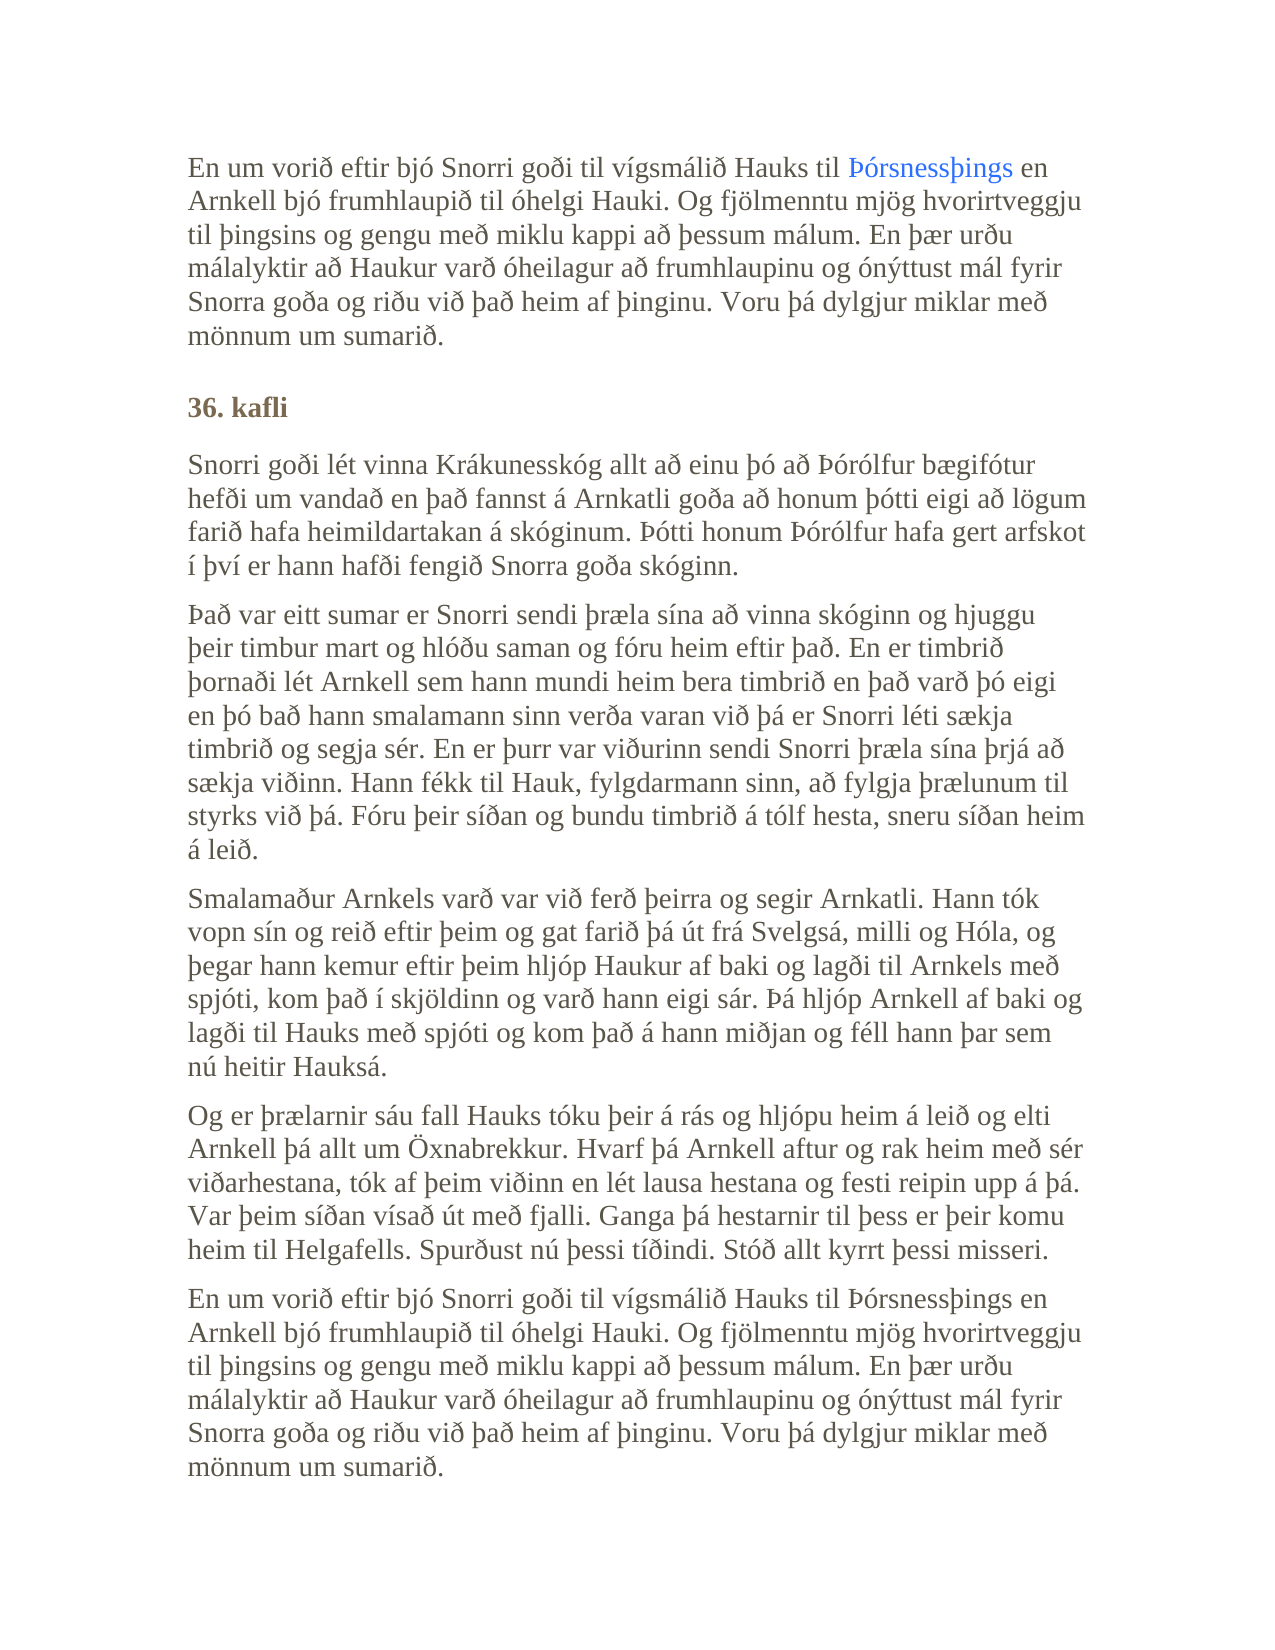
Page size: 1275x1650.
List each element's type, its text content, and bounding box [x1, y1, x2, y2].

text Smalamaður Arnkels varð var við ferð þeirra og segir Arnkatli. Hann tók vopn sín og reið eftir þeim og gat farið þá út frá Svelgsá, milli og Hóla, og þegar hann kemur eftir þeim hljóp Haukur af baki og lagði til Arnkels með spjóti, kom það í skjöldinn og varð hann eigi sár. Þá hljóp Arnkell af baki og lagði til Hauks með spjóti og kom það á hann miðjan og féll hann þar sem nú heitir Hauksá. [187, 881, 1087, 1082]
text 36. kafli [187, 390, 1087, 424]
text En um vorið eftir bjó Snorri goði til vígsmálið Hauks til Þórsnessþings en Arnkell bjó frumhlaupið til óhelgi Hauki. Og fjölmenntu mjög hvorirtveggju til þingsins og gengu með miklu kappi að þessum málum. En þær urðu málalyktir að Haukur varð óheilagur að frumhlaupinu og ónýttust mál fyrir Snorra goða og riðu við það heim af þinginu. Voru þá dylgjur miklar með mönnum um sumarið. [187, 1281, 1087, 1482]
text En um vorið eftir bjó Snorri goði til vígsmálið Hauks til Þórsnessþings en Arnkell bjó frumhlaupið til óhelgi Hauki. Og fjölmenntu mjög hvorirtveggju til þingsins og gengu með miklu kappi að þessum málum. En þær urðu málalyktir að Haukur varð óheilagur að frumhlaupinu og ónýttust mál fyrir Snorra goða og riðu við það heim af þinginu. Voru þá dylgjur miklar með mönnum um sumarið. [187, 150, 1087, 351]
text Það var eitt sumar er Snorri sendi þræla sína að vinna skóginn og hjuggu þeir timbur mart og hlóðu saman og fóru heim eftir það. En er timbrið þornaði lét Arnkell sem hann mundi heim bera timbrið en það varð þó eigi en þó bað hann smalamann sinn verða varan við þá er Snorri léti sækja timbrið og segja sér. En er þurr var viðurinn sendi Snorri þræla sína þrjá að sækja viðinn. Hann fékk til Hauk, fylgdarmann sinn, að fylgja þrælunum til styrks við þá. Fóru þeir síðan og bundu timbrið á tólf hesta, sneru síðan heim á leið. [187, 597, 1087, 865]
text Og er þrælarnir sáu fall Hauks tóku þeir á rás og hljópu heim á leið og elti Arnkell þá allt um Öxnabrekkur. Hvarf þá Arnkell aftur og rak heim með sér viðarhestana, tók af þeim viðinn en lét lausa hestana og festi reipin upp á þá. Var þeim síðan vísað út með fjalli. Ganga þá hestarnir til þess er þeir komu heim til Helgafells. Spurðust nú þessi tíðindi. Stóð allt kyrrt þessi misseri. [187, 1098, 1087, 1266]
text Snorri goði lét vinna Krákunesskóg allt að einu þó að Þórólfur bægifótur hefði um vandað en það fannst á Arnkatli goða að honum þótti eigi að lögum farið hafa heimildartakan á skóginum. Þótti honum Þórólfur hafa gert arfskot í því er hann hafði fengið Snorra goða skóginn. [187, 447, 1087, 581]
